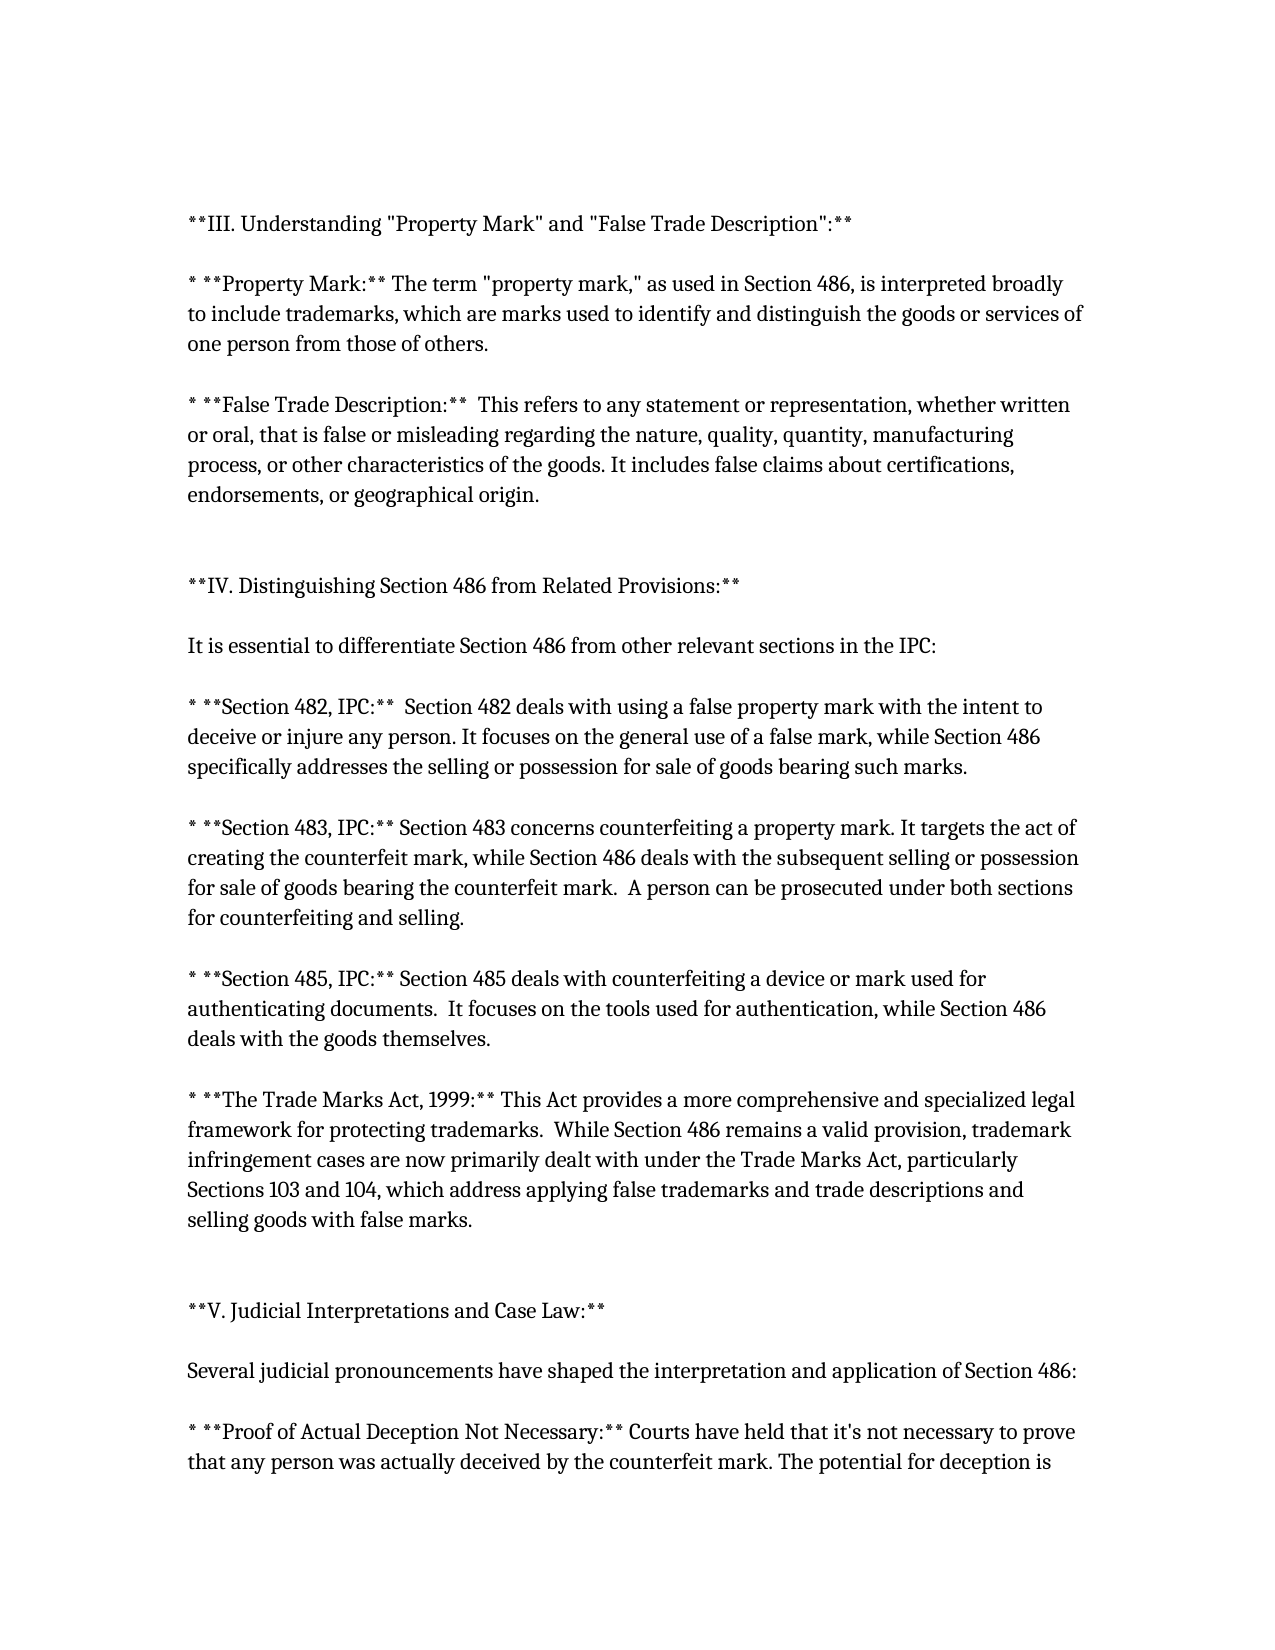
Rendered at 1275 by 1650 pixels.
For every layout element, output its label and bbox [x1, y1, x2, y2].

text [187, 150, 1087, 1475]
